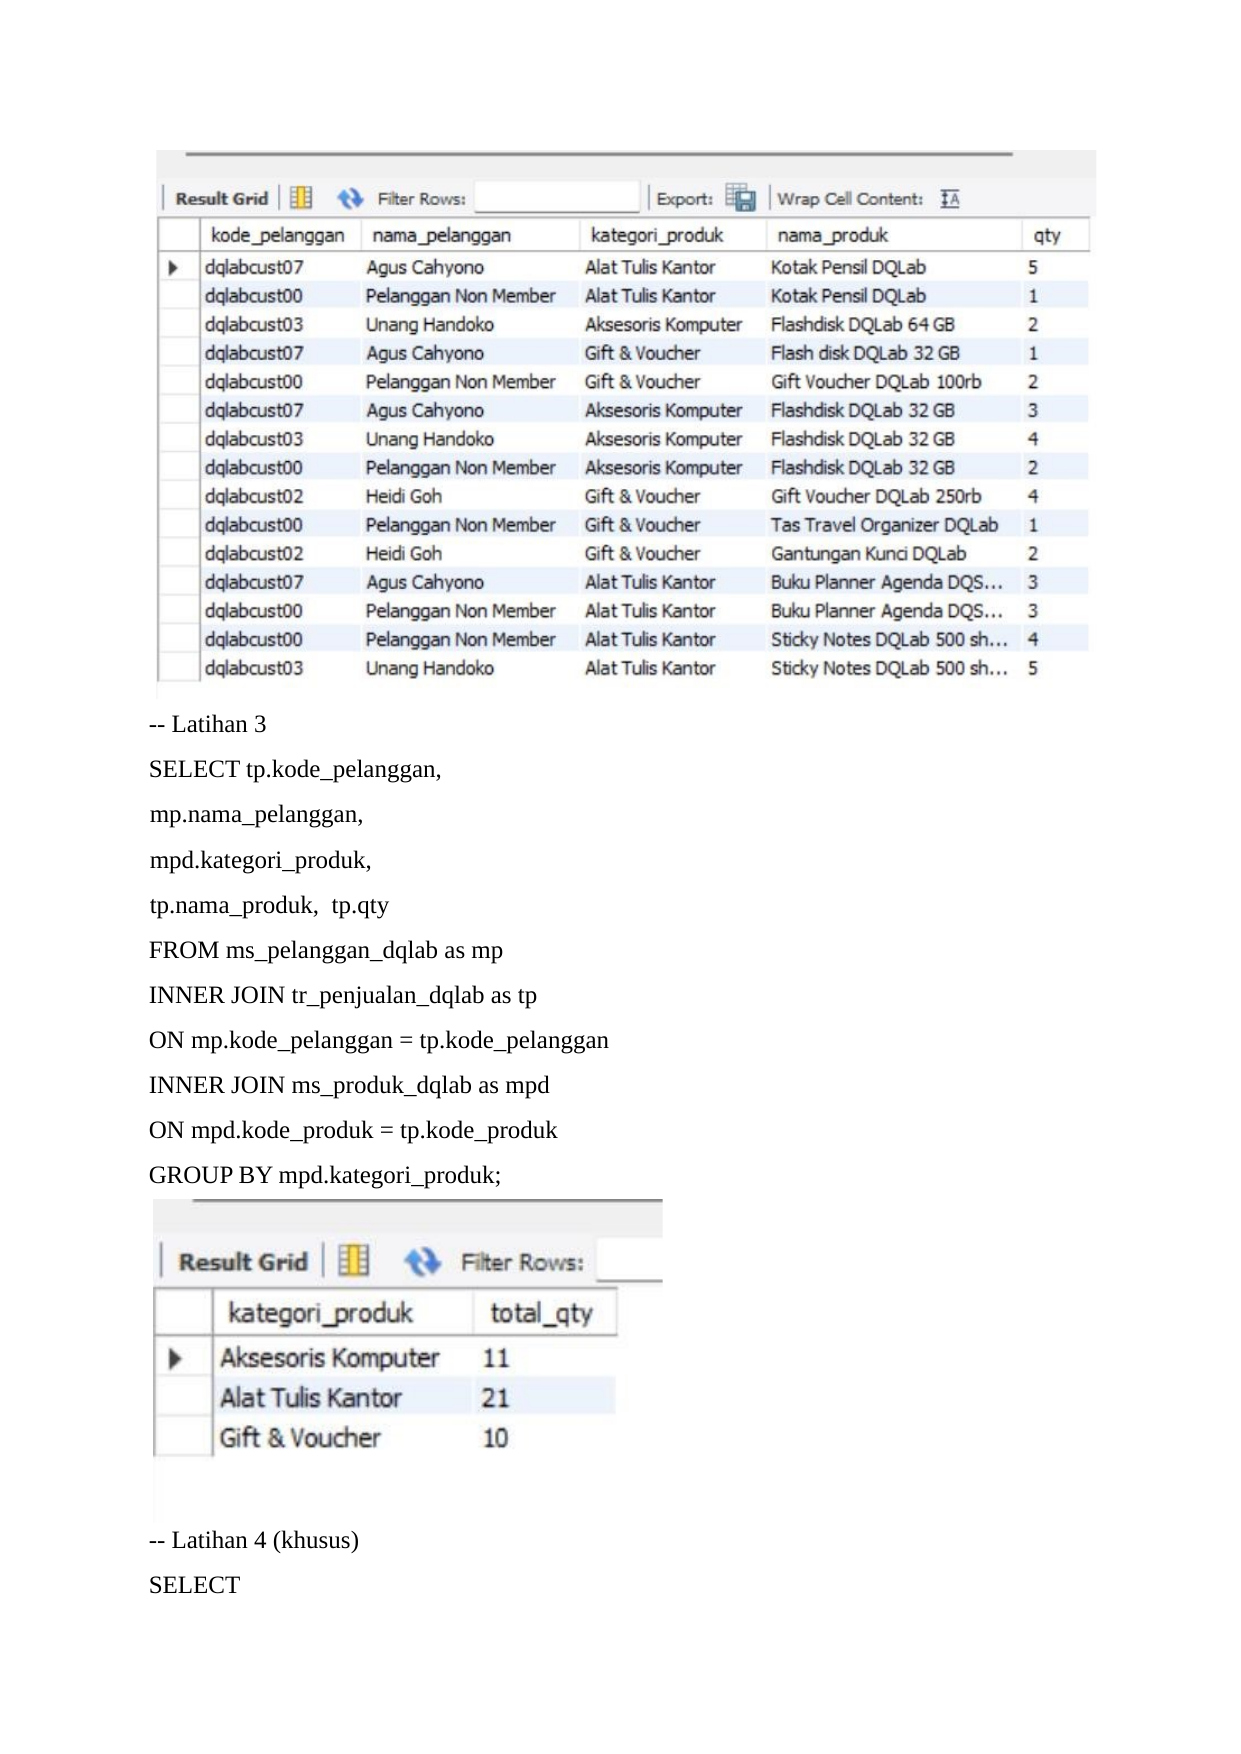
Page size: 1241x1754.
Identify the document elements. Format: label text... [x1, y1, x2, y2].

text -- Latihan 3 [148, 709, 1097, 738]
picture [156, 150, 1097, 699]
text ON mp.kode_pelanggan = tp.kode_pelanggan [148, 1025, 1097, 1054]
text INNER JOIN tr_penjualan_dqlab as tp [148, 980, 1097, 1009]
picture [153, 1199, 663, 1523]
text INNER JOIN ms_produk_dqlab as mpd [148, 1070, 1097, 1099]
text FROM ms_pelanggan_dqlab as mp [148, 935, 1097, 964]
text SELECT [148, 1570, 1097, 1598]
text -- Latihan 4 (khusus) [148, 1525, 1097, 1553]
text GROUP BY mpd.kategori_produk; [148, 1160, 1097, 1189]
text ON mpd.kode_produk = tp.kode_produk [148, 1115, 1097, 1144]
text SELECT tp.kode_pelanggan, mp.nama_pelanggan, mpd.kategori_produk, tp.nama_produk, tp.qty [148, 754, 443, 918]
